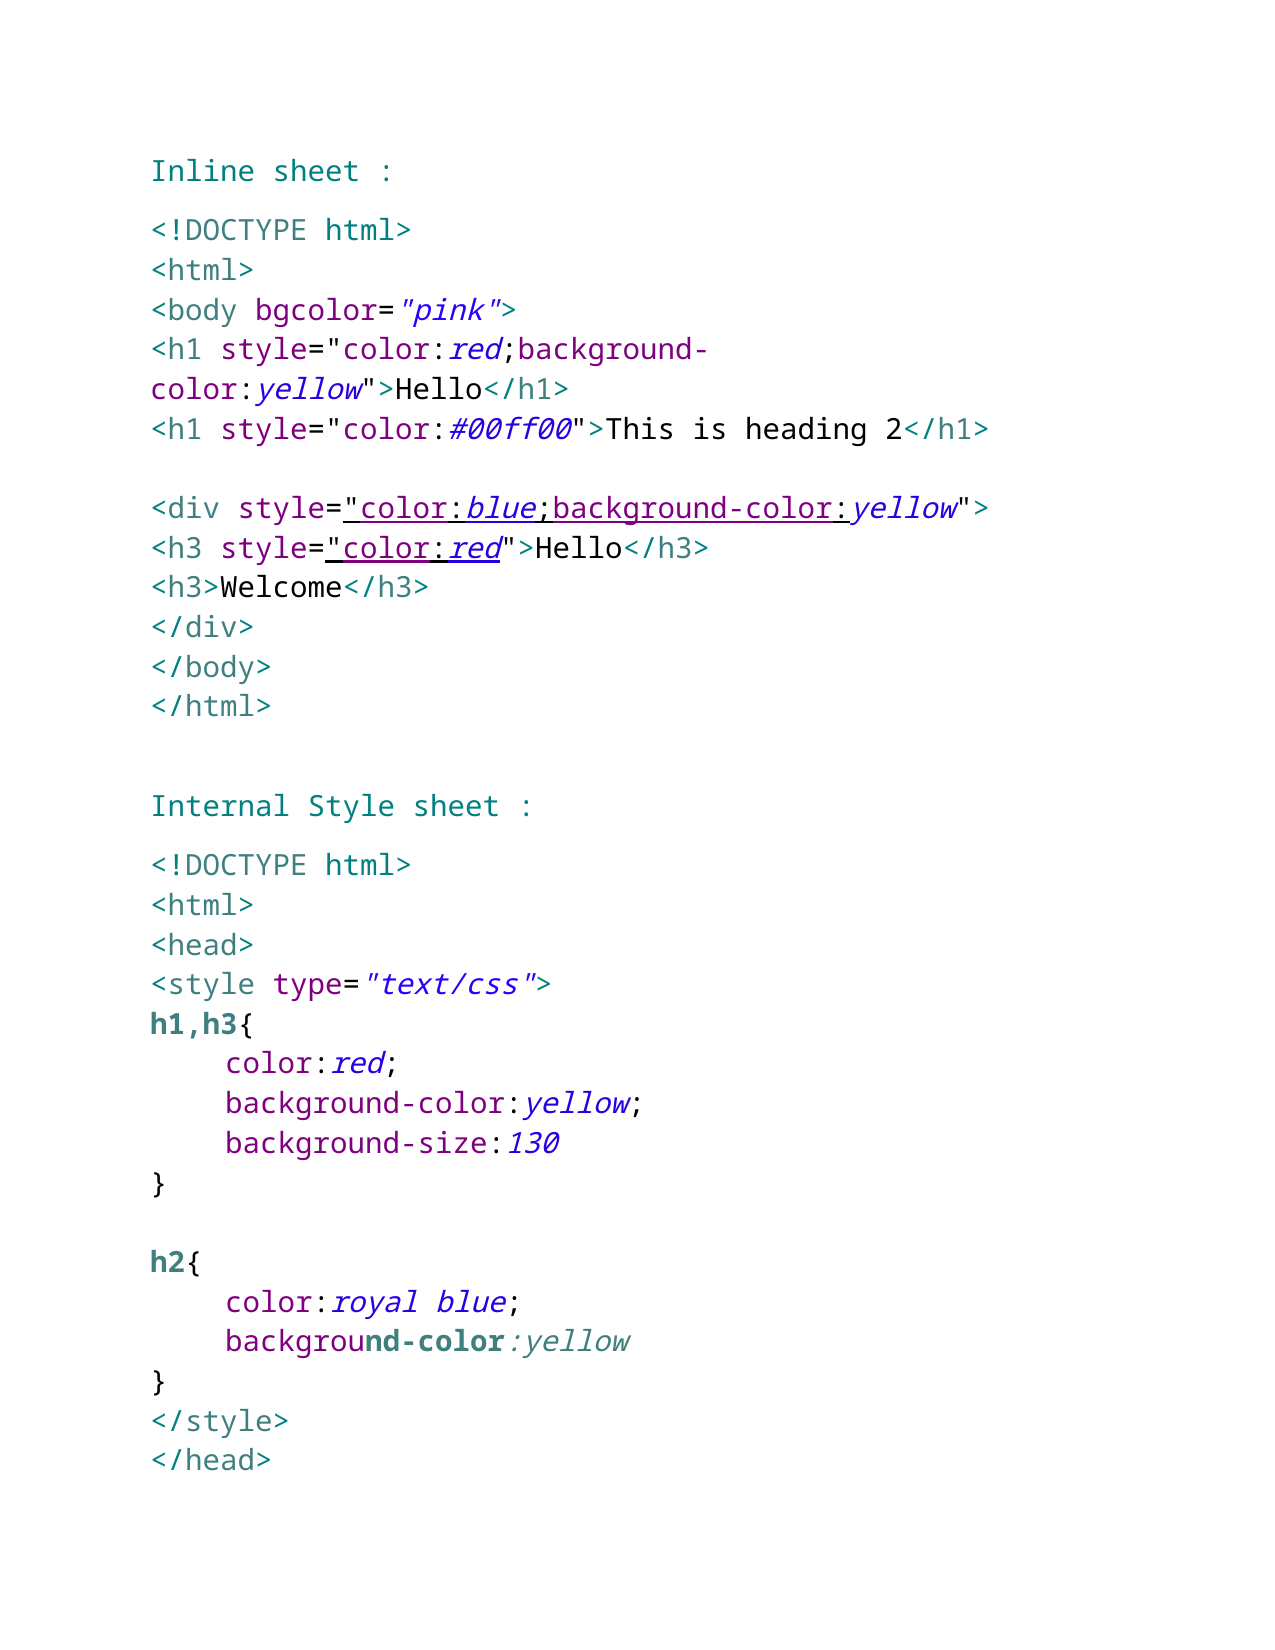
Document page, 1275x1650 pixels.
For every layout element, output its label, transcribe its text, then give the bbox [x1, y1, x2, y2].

text <style type="text/css"> [150, 963, 1125, 1003]
text h1,h3{ [150, 1003, 1125, 1043]
text </html> [150, 686, 1125, 725]
text color:royal blue; [150, 1281, 1125, 1321]
text } [150, 1360, 1125, 1400]
text background-size:130 [150, 1122, 1125, 1162]
text </style> [150, 1400, 1125, 1440]
text <div style="color:blue;background-color:yellow"> [150, 487, 1125, 527]
text background-color:yellow; [150, 1082, 1125, 1122]
text <h3>Welcome</h3> [150, 567, 1125, 606]
text <h1 style="color:red;background-color:yellow">Hello</h1> [150, 328, 1125, 408]
text <h1 style="color:#00ff00">This is heading 2</h1> [150, 408, 1125, 448]
text </body> [150, 646, 1125, 686]
text Inline sheet : [150, 150, 1125, 190]
text </head> [150, 1440, 1125, 1479]
text color:red; [150, 1043, 1125, 1082]
text <!DOCTYPE html> [150, 844, 1125, 884]
text <!DOCTYPE html> [150, 209, 1125, 249]
text <h3 style="color:red">Hello</h3> [150, 527, 1125, 567]
text Internal Style sheet : [150, 785, 1125, 824]
text } [150, 1162, 1125, 1202]
text </div> [150, 606, 1125, 646]
text <head> [150, 924, 1125, 963]
text <html> [150, 884, 1125, 924]
text <body bgcolor="pink"> [150, 289, 1125, 328]
text background-color:yellow [150, 1321, 1125, 1360]
text h2{ [150, 1241, 1125, 1281]
text <html> [150, 249, 1125, 289]
